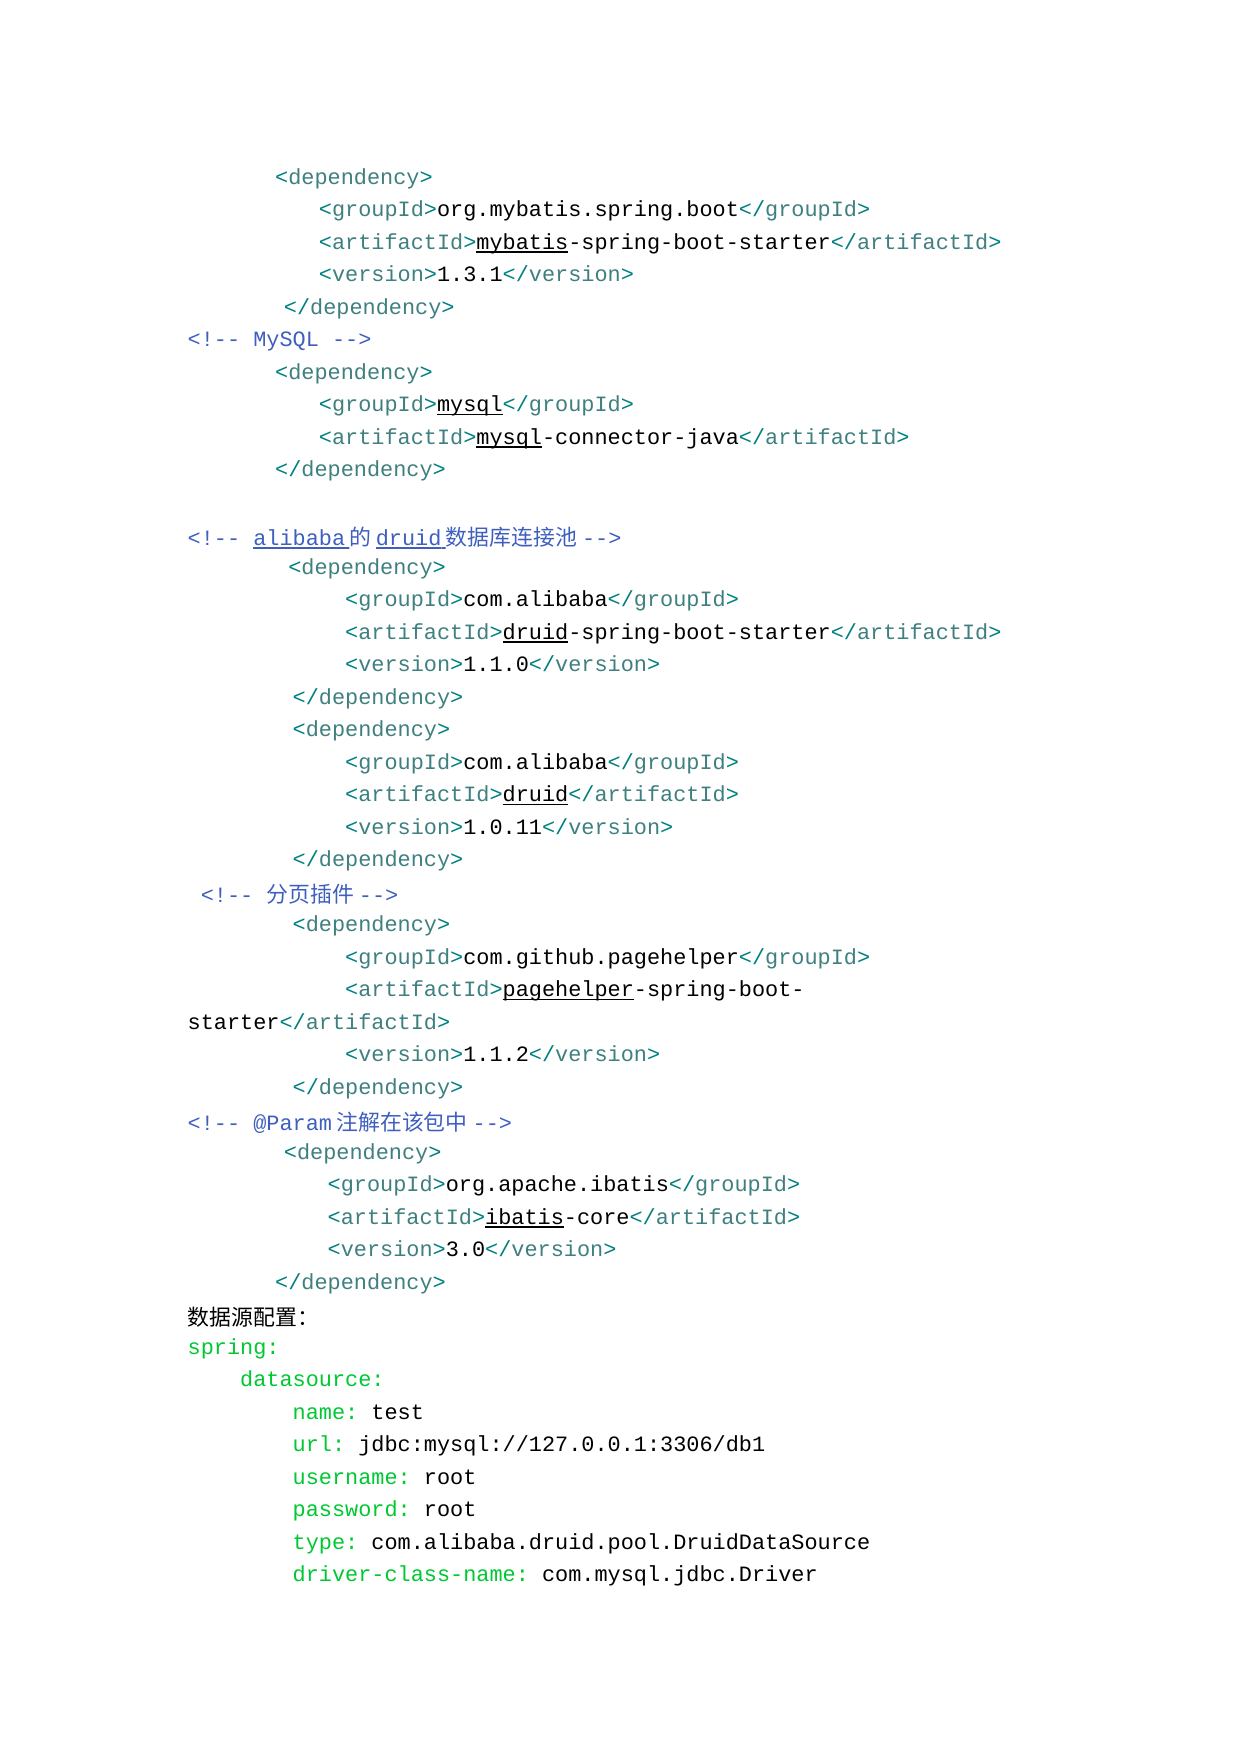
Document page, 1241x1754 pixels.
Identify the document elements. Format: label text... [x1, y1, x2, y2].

text <artifactId>druid</artifactId> [187, 779, 1053, 812]
text </dependency> [187, 682, 1053, 714]
text driver-class-name: com.mysql.jdbc.Driver [187, 1559, 1053, 1592]
text <version>1.3.1</version> [187, 259, 1053, 292]
text <dependency> [187, 552, 1053, 584]
text <dependency> [187, 162, 1053, 194]
text url: jdbc:mysql://127.0.0.1:3306/db1 [187, 1429, 1053, 1462]
text <groupId>com.alibaba</groupId> [187, 584, 1053, 617]
text password: root [187, 1494, 1053, 1527]
text 数据源配置： [187, 1299, 1053, 1332]
text <artifactId>druid-spring-boot-starter</artifactId> [187, 617, 1053, 649]
text </dependency> [187, 292, 1053, 324]
text <artifactId>mysql-connector-java</artifactId> [187, 422, 1053, 454]
text <version>1.0.11</version> [187, 812, 1053, 844]
text <version>1.1.0</version> [187, 649, 1053, 682]
text datasource: [187, 1364, 1053, 1397]
text type: com.alibaba.druid.pool.DruidDataSource [187, 1527, 1053, 1559]
text </dependency> [187, 454, 1053, 487]
text <groupId>mysql</groupId> [187, 389, 1053, 422]
text </dependency> [187, 844, 1053, 877]
text <!-- MySQL --> [187, 324, 1053, 357]
text <dependency> [187, 909, 1053, 942]
text </dependency> [187, 1072, 1053, 1104]
text spring: [187, 1332, 1053, 1364]
text <version>3.0</version> [187, 1234, 1053, 1267]
text <groupId>com.alibaba</groupId> [187, 747, 1053, 779]
text <groupId>org.mybatis.spring.boot</groupId> [187, 194, 1053, 227]
text name: test [187, 1397, 1053, 1429]
text <!-- alibaba的druid数据库连接池 --> [187, 519, 1053, 552]
text <!-- @Param注解在该包中 --> [187, 1104, 1053, 1137]
text <groupId>org.apache.ibatis</groupId> [187, 1169, 1053, 1202]
text <artifactId>pagehelper-spring-boot-starter</artifactId> [187, 974, 1053, 1039]
text <version>1.1.2</version> [187, 1039, 1053, 1072]
text <artifactId>ibatis-core</artifactId> [187, 1202, 1053, 1234]
text </dependency> [187, 1267, 1053, 1299]
text <dependency> [187, 714, 1053, 747]
text <!-- 分页插件 --> [187, 877, 1053, 909]
text username: root [187, 1462, 1053, 1494]
text <artifactId>mybatis-spring-boot-starter</artifactId> [187, 227, 1053, 259]
text <dependency> [187, 1137, 1053, 1169]
text <dependency> [187, 357, 1053, 389]
text <groupId>com.github.pagehelper</groupId> [187, 942, 1053, 974]
